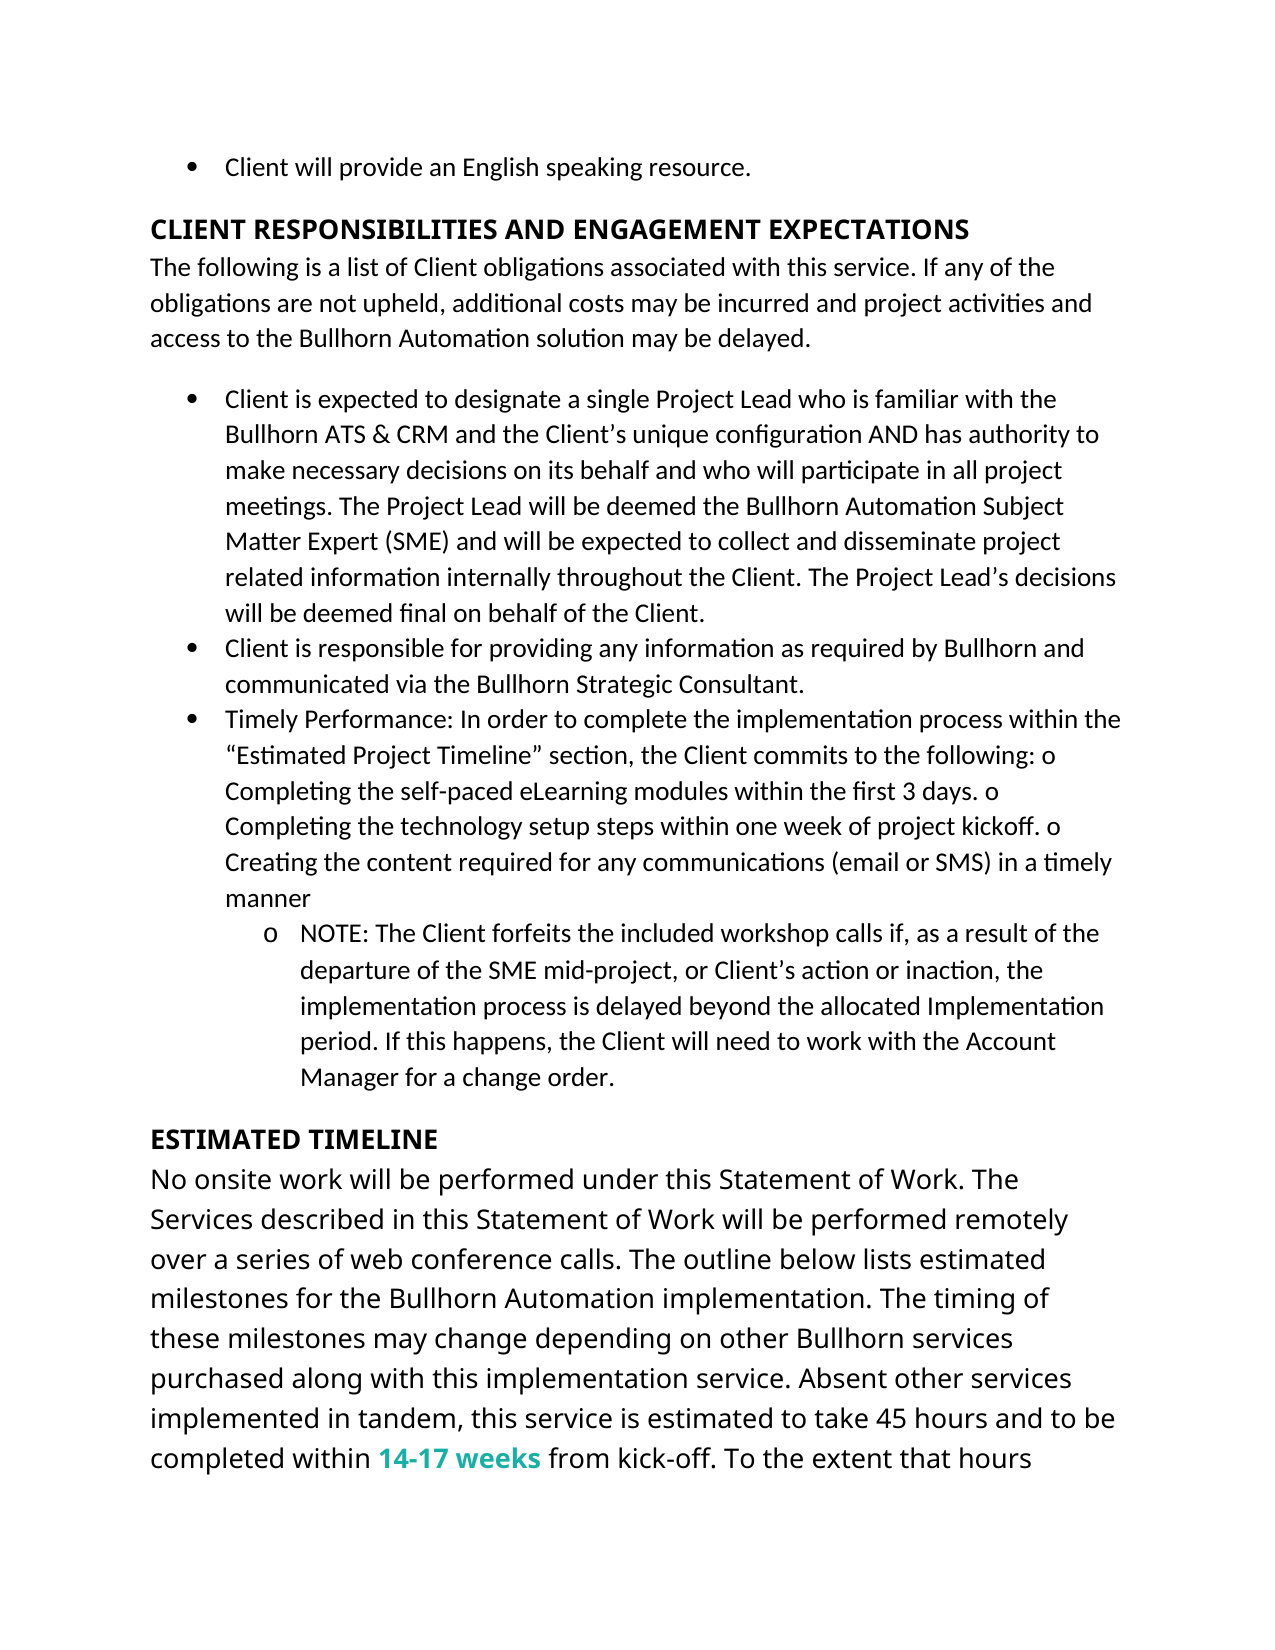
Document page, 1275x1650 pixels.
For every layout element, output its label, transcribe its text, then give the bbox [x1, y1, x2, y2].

list Client is expected to designate a single Project Lead who is familiar with the Bullhorn ATS & CRM and the Client’s unique configuration AND has authority to make necessary decisions on its behalf and who will participate in all project meetings. The Project Lead will be deemed the Bullhorn Automation Subject Matter Expert (SME) and will be expected to collect and disseminate project related information internally throughout the Client. The Project Lead’s decisions will be deemed final on behalf of the Client. [187, 382, 1125, 629]
list Timely Performance: In order to complete the implementation process within the “Estimated Project Timeline” section, the Client commits to the following: o Completing the self-paced eLearning modules within the first 3 days. o Completing the technology setup steps within one week of project kickoff. o Creating the content required for any communications (email or SMS) in a timely manner [187, 703, 1125, 914]
list Client is responsible for providing any information as required by Bullhorn and communicated via the Bullhorn Strategic Consultant. [187, 631, 1125, 700]
list NOTE: The Client forfeits the included workshop calls if, as a result of the departure of the SME mid-project, or Client’s action or inaction, the implementation process is delayed beyond the allocated Implementation period. If this happens, the Client will need to work with the Account Manager for a change order. [262, 916, 1125, 1093]
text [150, 1161, 1125, 1476]
list Client will provide an English speaking resource. [187, 150, 1125, 183]
text ESTIMATED TIMELINE [150, 1121, 1125, 1158]
text CLIENT RESPONSIBILITIES AND ENGAGEMENT EXPECTATIONS The following is a list of Client obligations associated with this service. If any of the obligations are not upheld, additional costs may be incurred and project activities and access to the Bullhorn Automation solution may be delayed. [150, 211, 1125, 354]
